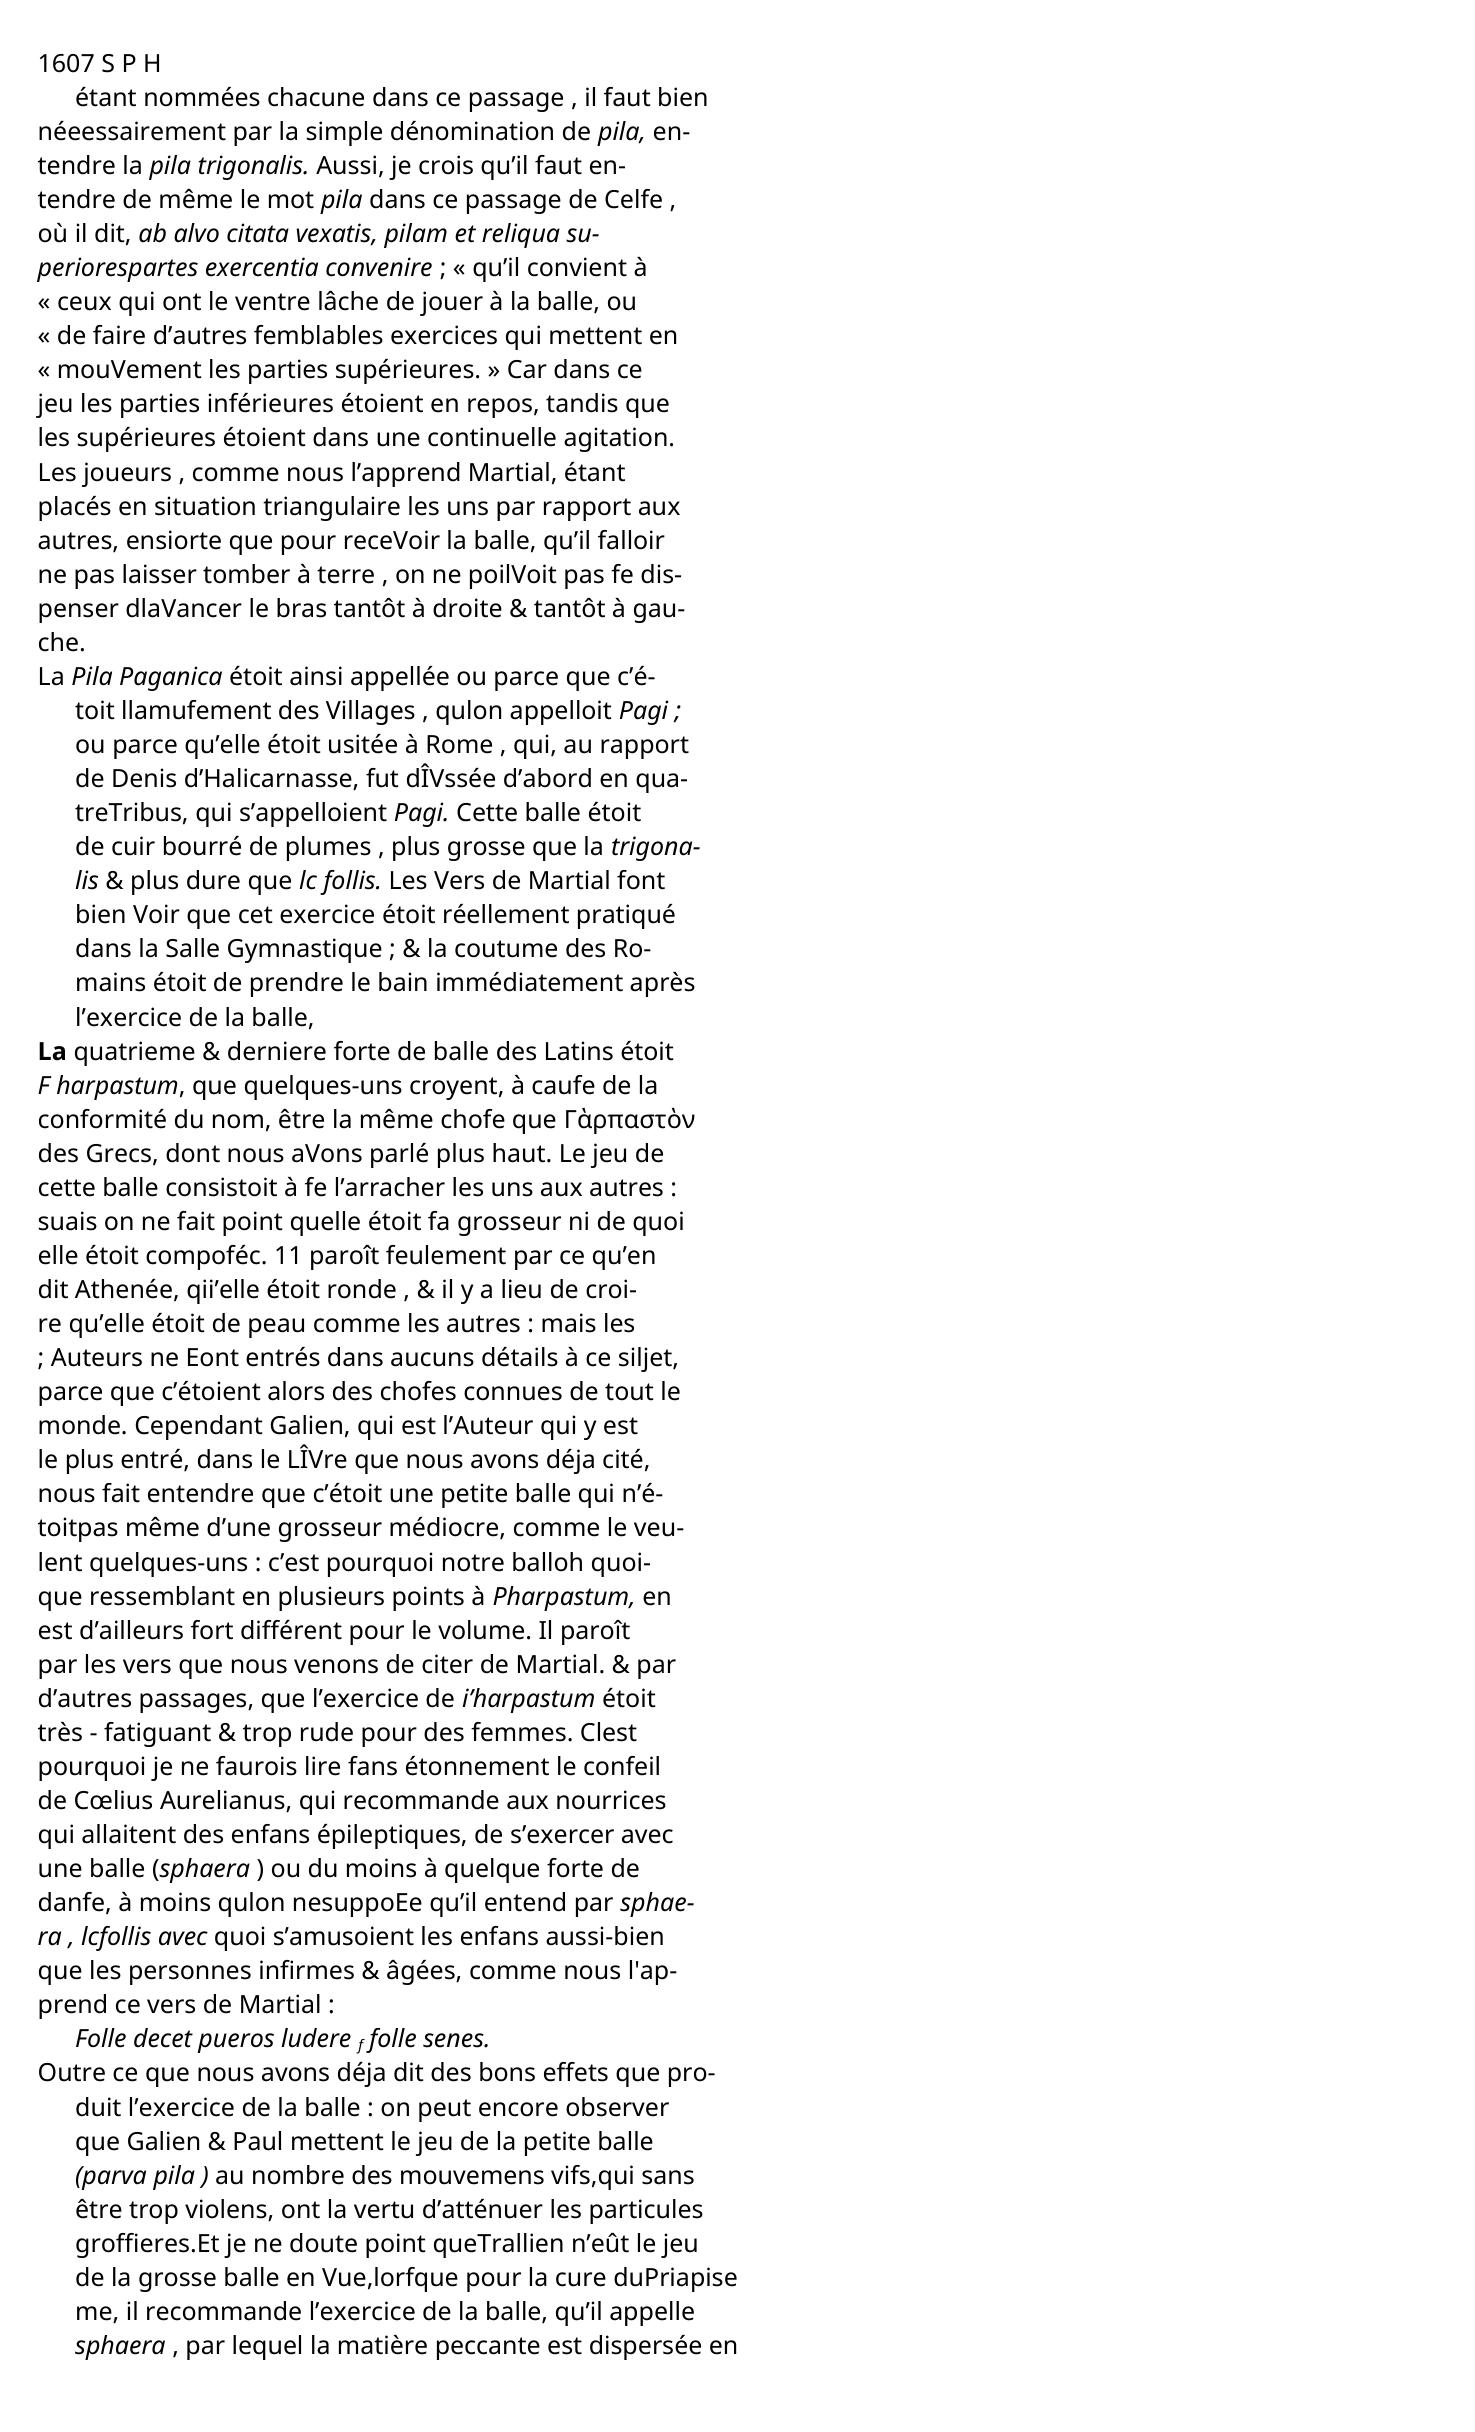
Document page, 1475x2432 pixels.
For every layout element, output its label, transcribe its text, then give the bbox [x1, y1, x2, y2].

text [37, 2055, 1437, 2362]
text La Pila Paganica étoit ainsi appellée ou parce que c’é- toit llamufement des Villages , qulon appelloit Pagi ; ou parce qu’elle étoit usitée à Rome , qui, au rapport de Denis d’Halicarnasse, fut dÎVssée d’abord en qua- treTribus, qui s’appelloient Pagi. Cette balle étoit de cuir bourré de plumes , plus grosse que la trigona- lis & plus dure que lc follis. Les Vers de Martial font bien Voir que cet exercice étoit réellement pratiqué dans la Salle Gymnastique ; & la coutume des Ro- mains étoit de prendre le bain immédiatement après l’exercice de la balle, [37, 658, 1437, 1033]
text La quatrieme & derniere forte de balle des Latins étoit F harpastum, que quelques-uns croyent, à caufe de la conformité du nom, être la même chofe que Γὰρπαστὸν des Grecs, dont nous aVons parlé plus haut. Le jeu de cette balle consistoit à fe l’arracher les uns aux autres : suais on ne fait point quelle étoit fa grosseur ni de quoi elle étoit compoféc. 11 paroît feulement par ce qu’en dit Athenée, qii’elle étoit ronde , & il y a lieu de croi- re qu’elle étoit de peau comme les autres : mais les ; Auteurs ne Eont entrés dans aucuns détails à ce siljet, parce que c’étoient alors des chofes connues de tout le monde. Cependant Galien, qui est l’Auteur qui y est le plus entré, dans le LÎVre que nous avons déja cité, nous fait entendre que c’étoit une petite balle qui n’é- toitpas même d’une grosseur médiocre, comme le veu- lent quelques-uns : c’est pourquoi notre balloh quoi- que ressemblant en plusieurs points à Pharpastum, en est d’ailleurs fort différent pour le volume. Il paroît par les vers que nous venons de citer de Martial. & par d’autres passages, que l’exercice de i’harpastum étoit très - fatiguant & trop rude pour des femmes. Clest pourquoi je ne faurois lire fans étonnement le confeil de Cœlius Aurelianus, qui recommande aux nourrices qui allaitent des enfans épileptiques, de s’exercer avec une balle (sphaera ) ou du moins à quelque forte de danfe, à moins qulon nesuppoEe qu’il entend par sphae- ra , lcfollis avec quoi s’amusoient les enfans aussi-bien que les personnes infirmes & âgées, comme nous l'ap- prend ce vers de Martial : [37, 1033, 1437, 2021]
text Folle decet pueros ludere f folle senes. [37, 2021, 1437, 2055]
text 1607 S P H [37, 45, 1437, 79]
text étant nommées chacune dans ce passage , il faut bien néeessairement par la simple dénomination de pila, en- tendre la pila trigonalis. Aussi, je crois qu’il faut en- tendre de même le mot pila dans ce passage de Celfe , où il dit, ab alvo citata vexatis, pilam et reliqua su- periorespartes exercentia convenire ; « qu’il convient à « ceux qui ont le ventre lâche de jouer à la balle, ou « de faire d’autres femblables exercices qui mettent en « mouVement les parties supérieures. » Car dans ce jeu les parties inférieures étoient en repos, tandis que les supérieures étoient dans une continuelle agitation. Les joueurs , comme nous l’apprend Martial, étant placés en situation triangulaire les uns par rapport aux autres, ensiorte que pour receVoir la balle, qu’il falloir ne pas laisser tomber à terre , on ne poilVoit pas fe dis- penser dlaVancer le bras tantôt à droite & tantôt à gau- che. [37, 79, 1437, 658]
